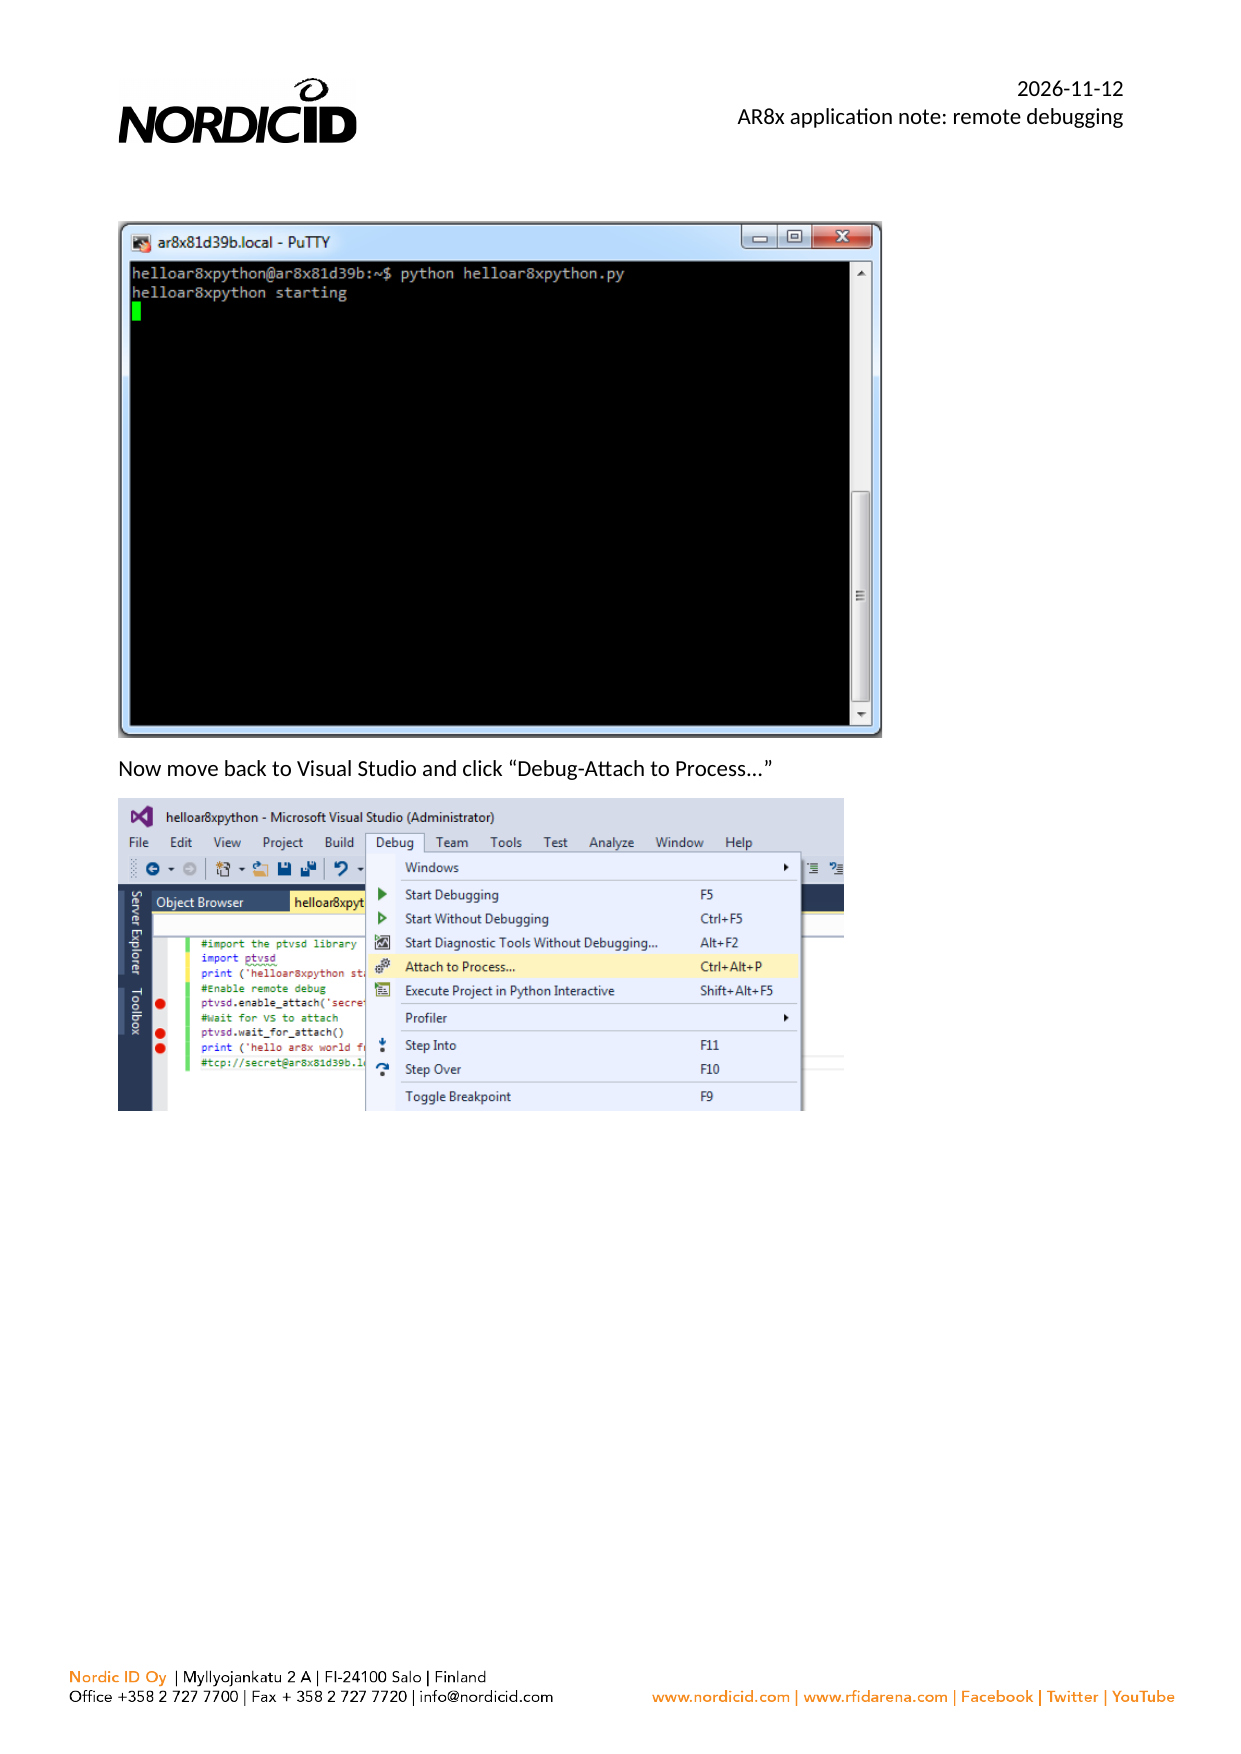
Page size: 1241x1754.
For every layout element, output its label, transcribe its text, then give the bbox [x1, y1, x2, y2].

picture [118, 221, 883, 738]
picture [118, 78, 357, 143]
picture [0, 1640, 1241, 1733]
text Now move back to Visual Studio and click “Debug-Attach to Process...” [118, 754, 1128, 782]
picture [118, 798, 844, 1111]
